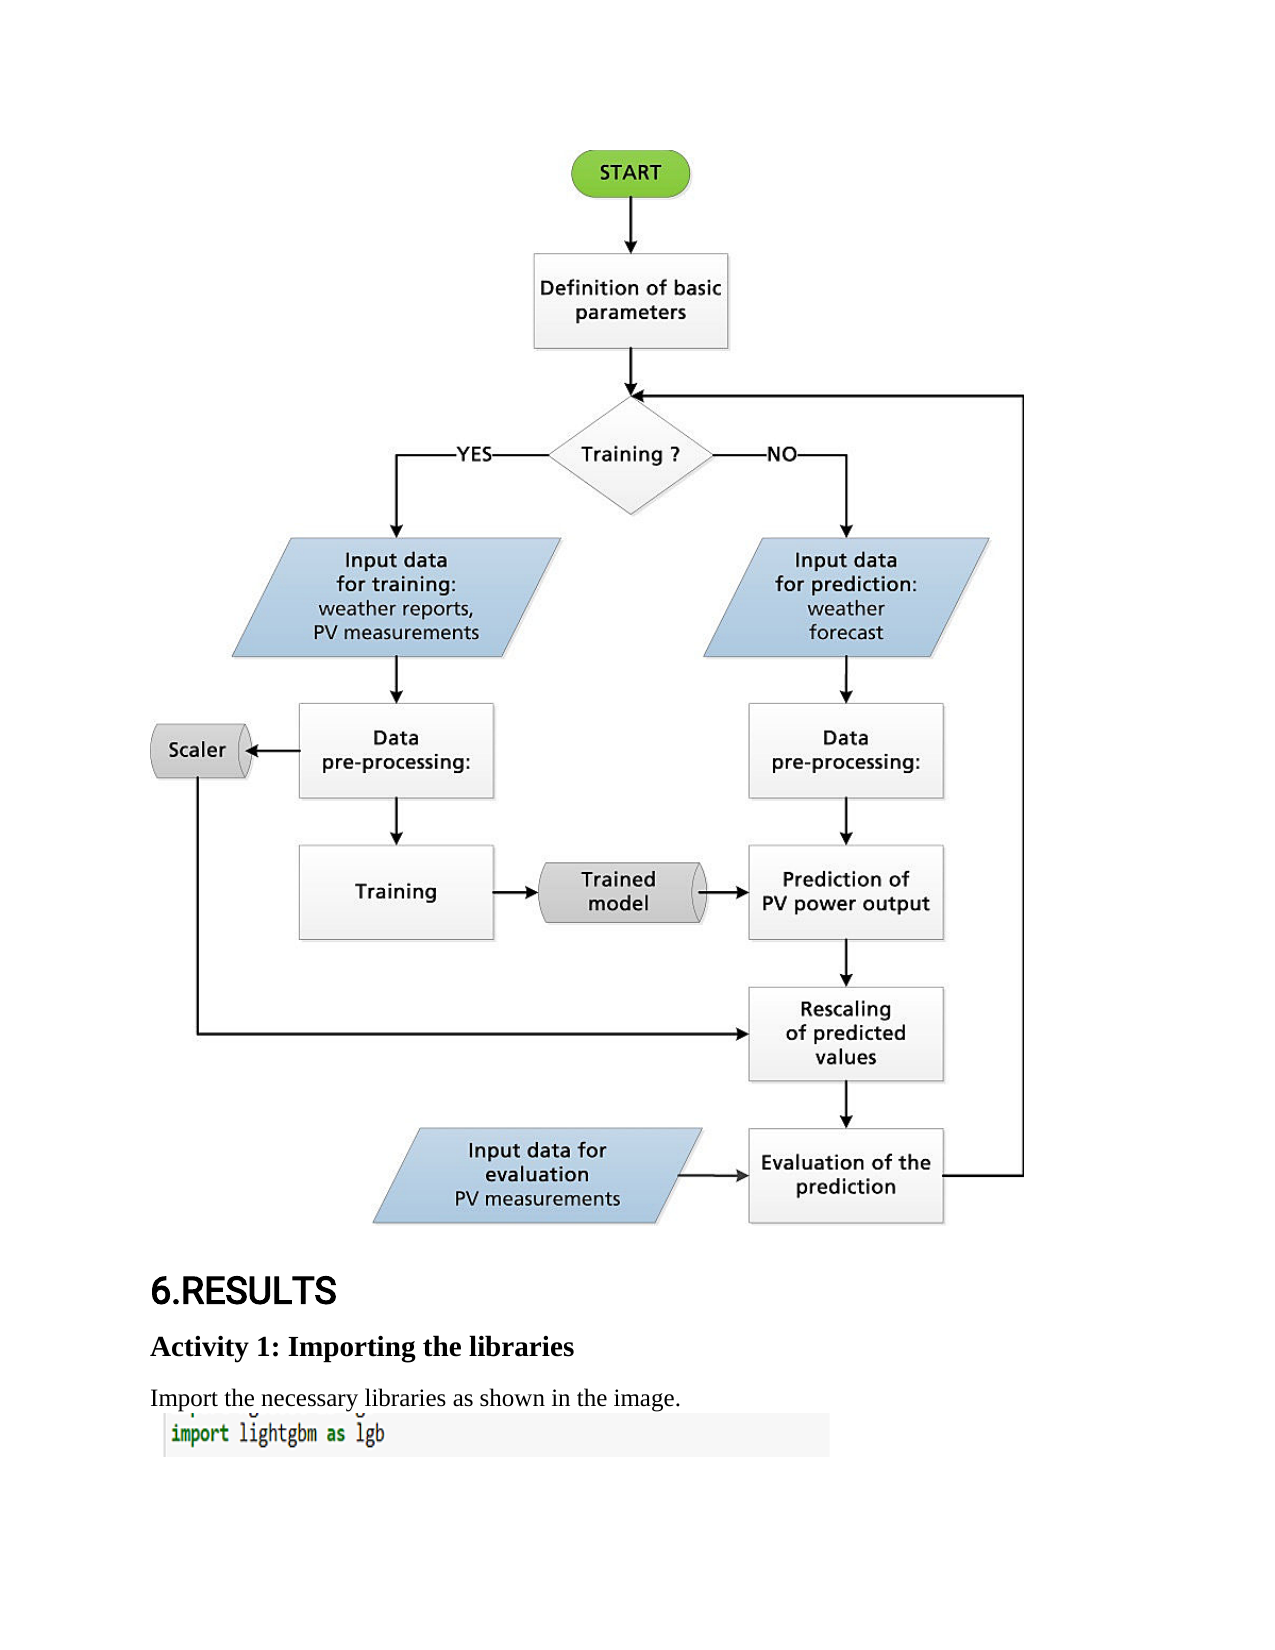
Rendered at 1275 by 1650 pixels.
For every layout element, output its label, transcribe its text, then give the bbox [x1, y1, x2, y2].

picture [150, 150, 1024, 1226]
text Activity 1: Importing the libraries [150, 1326, 1125, 1364]
subtitle 6.RESULTS [150, 1279, 1125, 1309]
text Import the necessary libraries as shown in the image. [150, 1376, 1125, 1414]
picture [150, 1413, 830, 1457]
